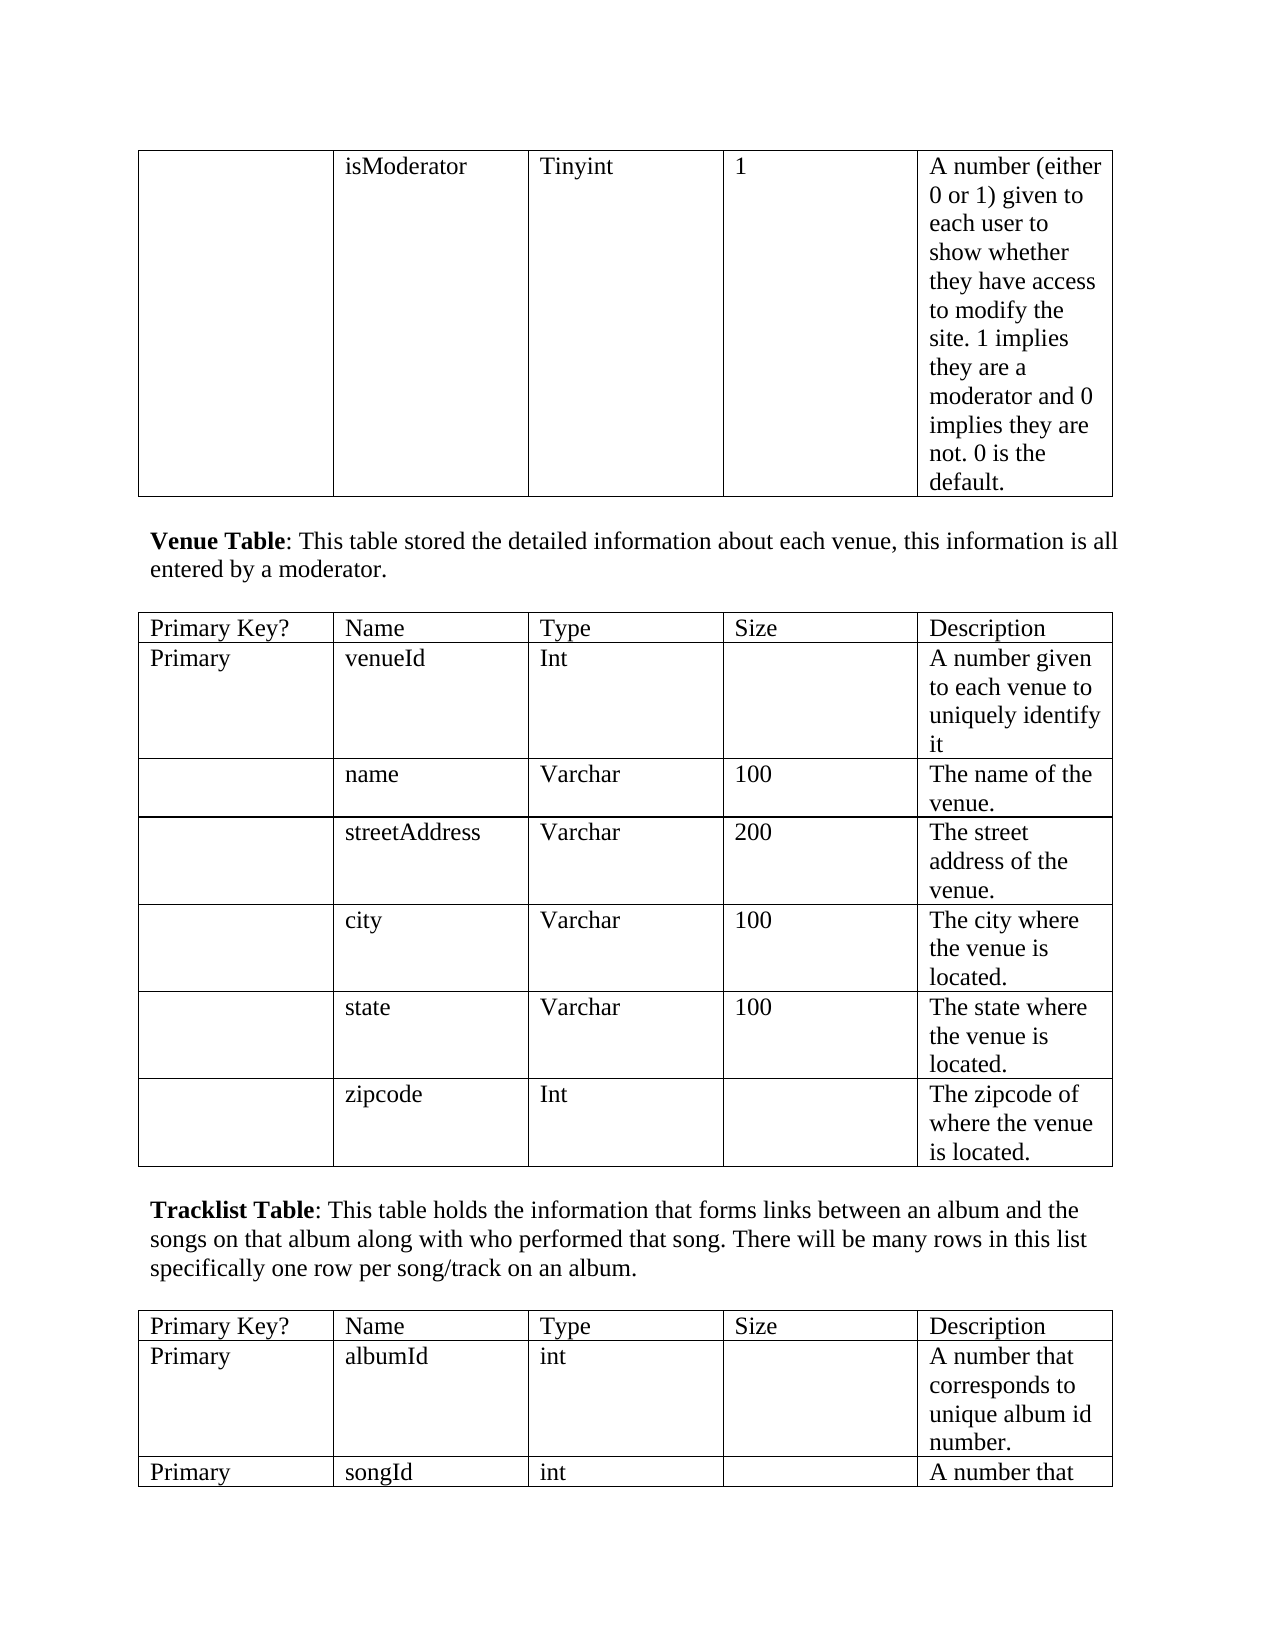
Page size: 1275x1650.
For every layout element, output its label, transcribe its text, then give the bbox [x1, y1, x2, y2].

table_cell songId [334, 1457, 528, 1486]
table_cell streetAddress [334, 818, 528, 904]
table_cell Varchar [529, 759, 723, 816]
table_cell state [334, 992, 528, 1078]
table_header Description [918, 613, 1112, 642]
table_cell [139, 759, 333, 816]
table_cell [724, 1079, 917, 1166]
table_cell albumId [334, 1341, 528, 1456]
table_cell zipcode [334, 1079, 528, 1166]
table_cell Int [529, 643, 723, 758]
table_header Type [529, 613, 723, 642]
table_cell 100 [724, 759, 917, 816]
table_cell A number (either 0 or 1) given to each user to show whether they have access to modify the site. 1 implies they are a moderator and 0 implies they are not. 0 is the default. [918, 151, 1112, 496]
table_cell Primary [139, 643, 333, 758]
table_cell Tinyint [529, 151, 723, 496]
table_cell 100 [724, 905, 917, 991]
table_cell Varchar [529, 905, 723, 991]
table_cell A number that corresponds to unique album id number. [918, 1341, 1112, 1456]
table_cell int [529, 1457, 723, 1486]
table_cell [724, 1457, 917, 1486]
table_cell city [334, 905, 528, 991]
table_cell venueId [334, 643, 528, 758]
table_cell Varchar [529, 992, 723, 1078]
table_cell 200 [724, 818, 917, 904]
table_cell isModerator [334, 151, 528, 496]
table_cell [918, 1457, 1112, 1486]
table_cell Primary [139, 1341, 333, 1456]
table_cell [139, 992, 333, 1078]
table_header Primary Key? [139, 613, 333, 642]
table_cell The name of the venue. [918, 759, 1112, 816]
table_cell Int [529, 1079, 723, 1166]
table_cell The street address of the venue. [918, 818, 1112, 904]
table_cell The city where the venue is located. [918, 905, 1112, 991]
table_cell 100 [724, 992, 917, 1078]
table_cell The state where the venue is located. [918, 992, 1112, 1078]
table_cell name [334, 759, 528, 816]
table_cell A number given to each venue to uniquely identify it [918, 643, 1112, 758]
table_cell [139, 905, 333, 991]
table_header Size [724, 613, 917, 642]
text Venue Table: This table stored the detailed information about each venue, this information is all entered by a moderator. [150, 526, 1125, 583]
table_cell [139, 151, 333, 496]
table_header Size [724, 1311, 917, 1340]
table_header Description [918, 1311, 1112, 1340]
table_header Primary Key? [139, 1311, 333, 1340]
table_cell 1 [724, 151, 917, 496]
text Tracklist Table: This table holds the information that forms links between an album and the songs on that album along with who performed that song. There will be many rows in this list specifically one row per song/track on an album. [150, 1195, 1125, 1282]
table_cell [139, 1079, 333, 1166]
table_cell The zipcode of where the venue is located. [918, 1079, 1112, 1166]
table_cell [139, 818, 333, 904]
table_cell [724, 643, 917, 758]
table_header Name [334, 613, 528, 642]
table_header Type [529, 1311, 723, 1340]
table_cell int [529, 1341, 723, 1456]
table_header Name [334, 1311, 528, 1340]
table_cell Varchar [529, 818, 723, 904]
table_cell Primary [139, 1457, 333, 1486]
table_cell [724, 1341, 917, 1456]
